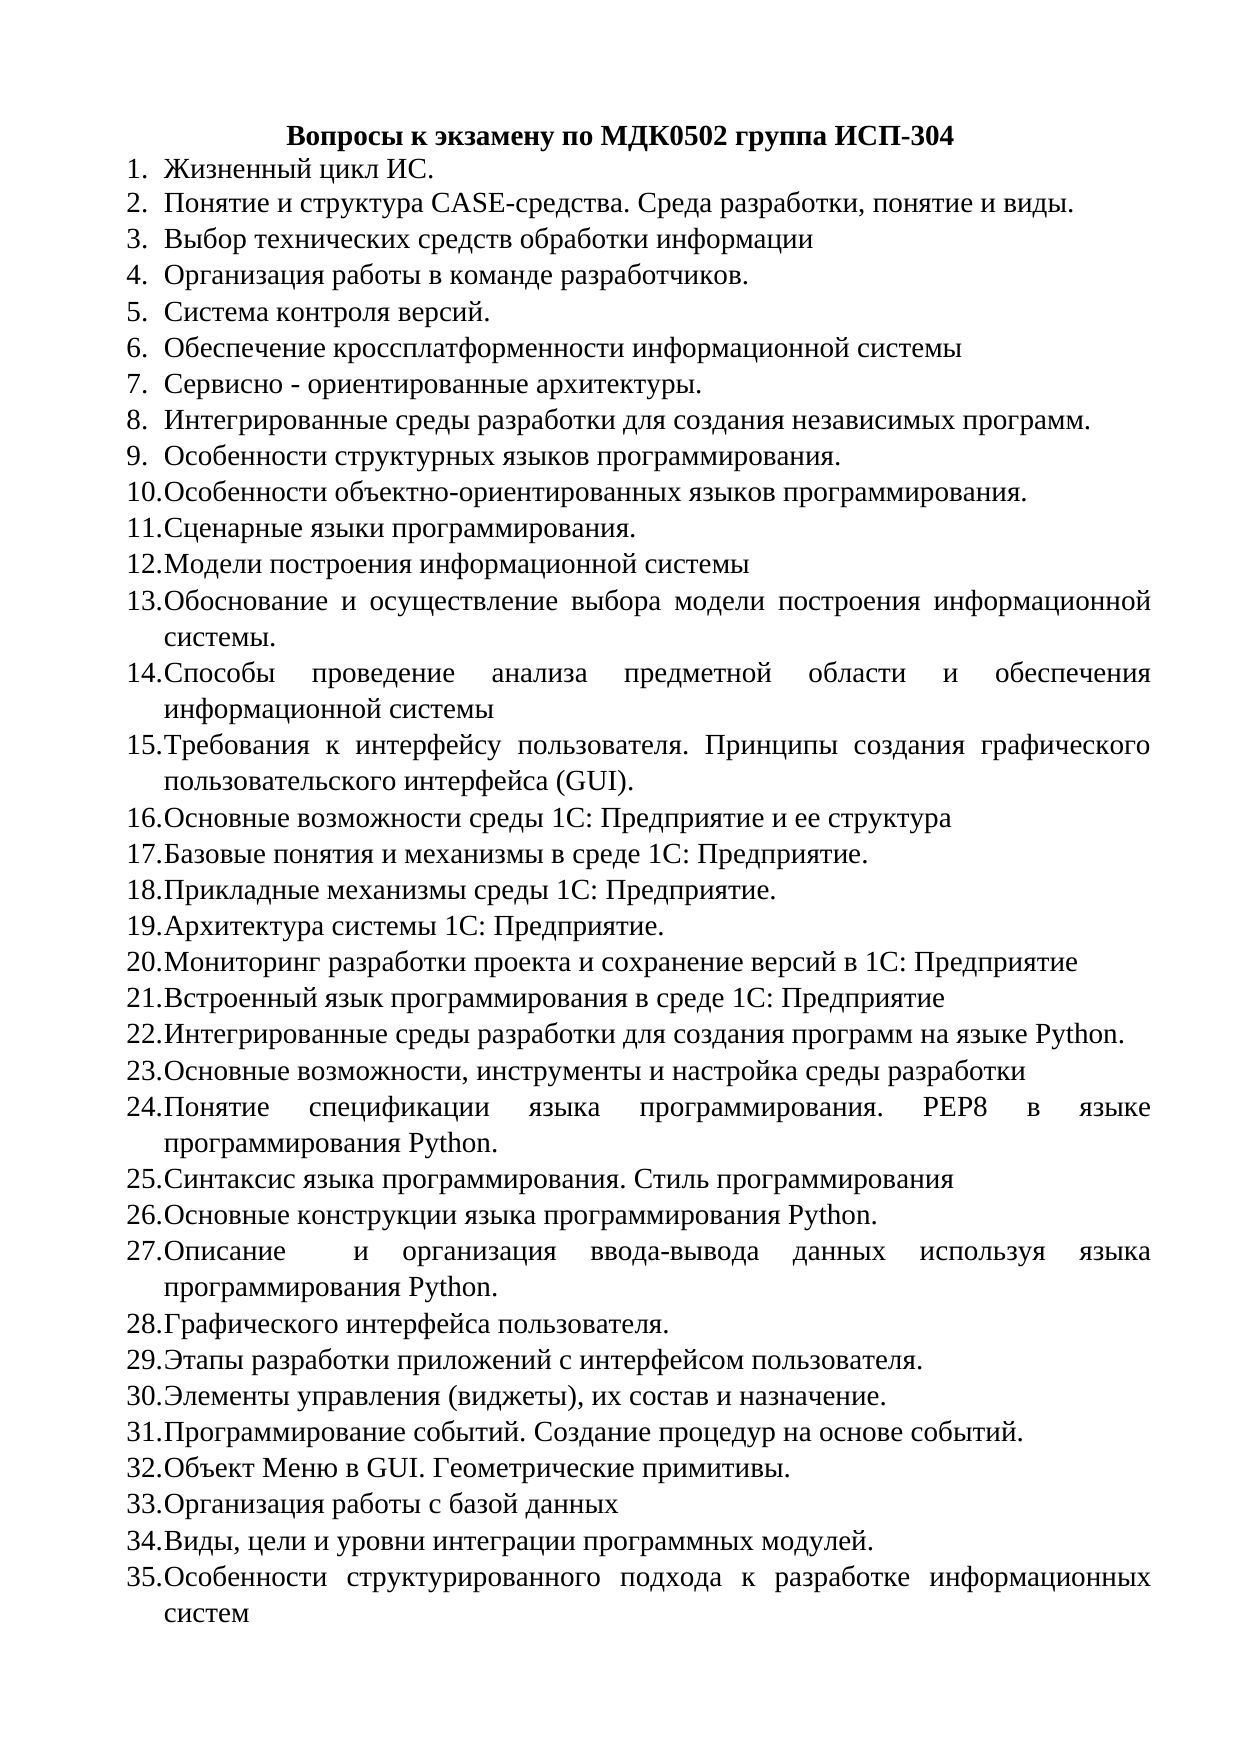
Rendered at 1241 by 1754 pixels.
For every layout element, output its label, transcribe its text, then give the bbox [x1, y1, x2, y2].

list Жизненный цикл ИС. [126, 152, 1152, 185]
list Базовые понятия и механизмы в среде 1С: Предприятие. [126, 836, 1152, 869]
list Обеспечение кроссплатформенности информационной системы [126, 330, 1152, 363]
list Основные возможности среды 1С: Предприятие и ее структура [126, 800, 1152, 833]
list Выбор технических средств обработки информации [126, 221, 1152, 255]
list Интегрированные среды разработки для создания независимых программ. [126, 402, 1152, 436]
list Особенности структурных языков программирования. [126, 438, 1152, 472]
list Прикладные механизмы среды 1С: Предприятие. [126, 872, 1152, 906]
list Интегрированные среды разработки для создания программ на языке Python. [126, 1017, 1152, 1050]
list Графического интерфейса пользователя. [126, 1306, 1152, 1339]
list Описание и организация ввода-вывода данных используя языка программирования Python. [126, 1233, 1152, 1303]
list Основные конструкции языка программирования Python. [126, 1197, 1152, 1231]
list Организация работы в команде разработчиков. [126, 257, 1152, 291]
list Модели построения информационной системы [126, 547, 1152, 580]
list Способы проведение анализа предметной области и обеспечения информационной системы [126, 655, 1152, 725]
list Встроенный язык программирования в среде 1С: Предприятие [126, 980, 1152, 1014]
list Понятие спецификации языка программирования. PEP8 в языке программирования Python. [126, 1089, 1152, 1158]
list Требования к интерфейсу пользователя. Принципы создания графического пользовательского интерфейса (GUI). [126, 727, 1152, 797]
list Особенности структурированного подхода к разработке информационных систем [126, 1559, 1152, 1628]
text Вопросы к экзамену по МДК0502 группа ИСП-304 [89, 118, 1152, 152]
list Система контроля версий. [126, 294, 1152, 327]
list Основные возможности, инструменты и настройка среды разработки [126, 1053, 1152, 1086]
list Мониторинг разработки проекта и сохранение версий в 1С: Предприятие [126, 944, 1152, 978]
list Сценарные языки программирования. [126, 511, 1152, 544]
list Объект Меню в GUI. Геометрические примитивы. [126, 1450, 1152, 1484]
list Особенности объектно-ориентированных языков программирования. [126, 474, 1152, 508]
list Этапы разработки приложений с интерфейсом пользователя. [126, 1342, 1152, 1375]
list Элементы управления (виджеты), их состав и назначение. [126, 1378, 1152, 1412]
list Сервисно - ориентированные архитектуры. [126, 366, 1152, 399]
list Синтаксис языка программирования. Стиль программирования [126, 1161, 1152, 1195]
list Виды, цели и уровни интеграции программных модулей. [126, 1523, 1152, 1556]
list Программирование событий. Создание процедур на основе событий. [126, 1414, 1152, 1448]
list Архитектура системы 1С: Предприятие. [126, 908, 1152, 942]
list Обоснование и осуществление выбора модели построения информационной системы. [126, 583, 1152, 652]
list Организация работы с базой данных [126, 1486, 1152, 1520]
list Понятие и структура CASE-средства. Среда разработки, понятие и виды. [126, 185, 1152, 219]
